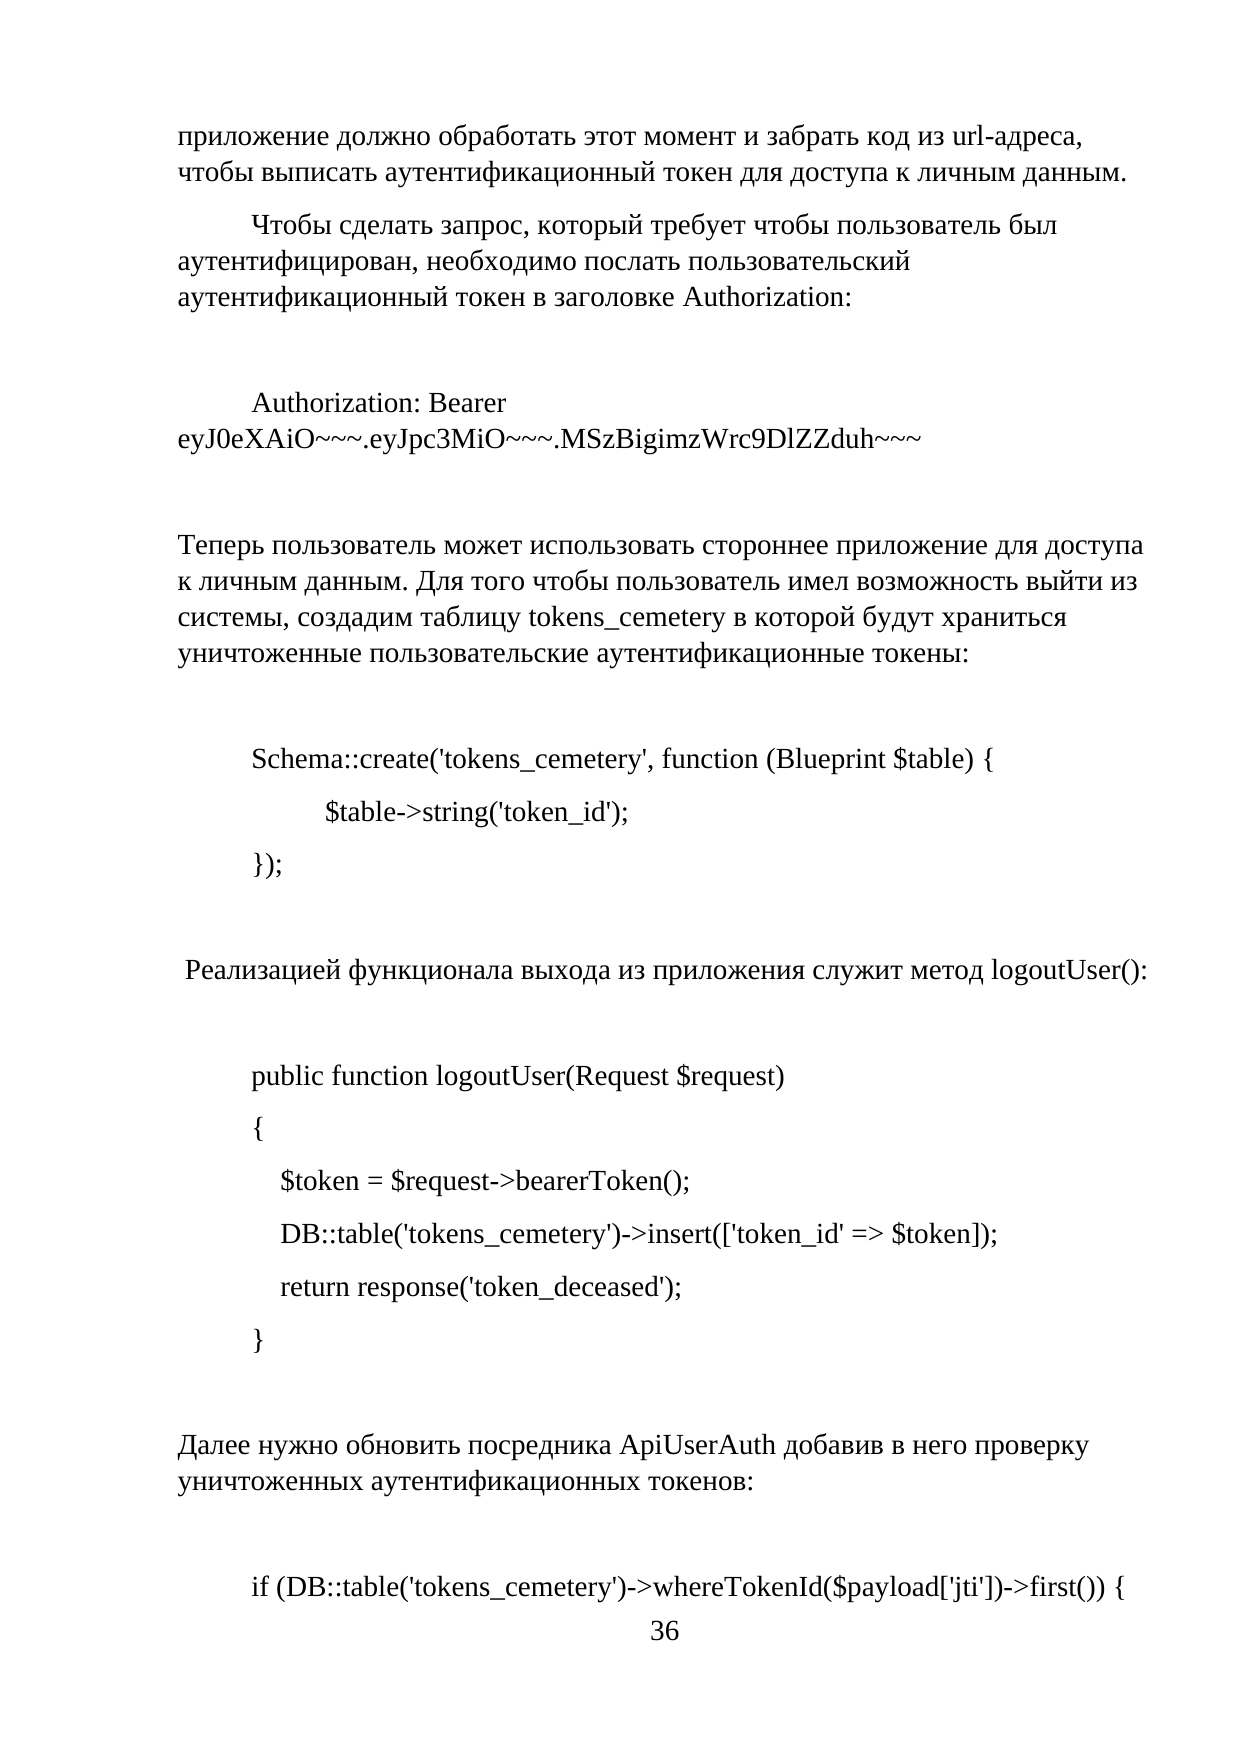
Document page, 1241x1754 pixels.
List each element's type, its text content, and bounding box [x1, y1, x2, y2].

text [177, 118, 1152, 188]
text Далее нужно обновить посредника ApiUserAuth добавив в него проверку уничтоженных аутентификационных токенов: [177, 1427, 1152, 1497]
text $table->string('token_id'); [177, 794, 1152, 827]
text DB::table('tokens_cemetery')->insert(['token_id' => $token]); [251, 1216, 1152, 1250]
text $token = $request->bearerToken(); [251, 1163, 1152, 1197]
text Чтобы сделать запрос, который требует чтобы пользователь был аутентифицирован, необходимо послать пользовательский аутентификационный токен в заголовке Authorization: [177, 207, 1152, 313]
text }); [177, 846, 1152, 880]
text } [251, 1322, 1152, 1355]
text public function logoutUser(Request $request) [177, 1058, 1152, 1091]
text if (DB::table('tokens_cemetery')->whereTokenId($payload['jti'])->first()) { [177, 1569, 1152, 1603]
text { [251, 1111, 1152, 1144]
text Реализацией функционала выхода из приложения служит метод logoutUser(): [177, 952, 1152, 986]
text Authorization: Bearer eyJ0eXAiO~~~.eyJpc3MiO~~~.MSzBigimzWrc9DlZZduh~~~ [177, 385, 1152, 455]
text Теперь пользователь может использовать стороннее приложение для доступа к личным данным. Для того чтобы пользователь имел возможность выйти из системы, создадим таблицу tokens_cemetery в которой будут храниться уничтоженные пользовательские аутентификационные токены: [177, 527, 1152, 669]
text return response('token_deceased'); [251, 1269, 1152, 1302]
text Schema::create('tokens_cemetery', function (Blueprint $table) { [177, 741, 1152, 774]
